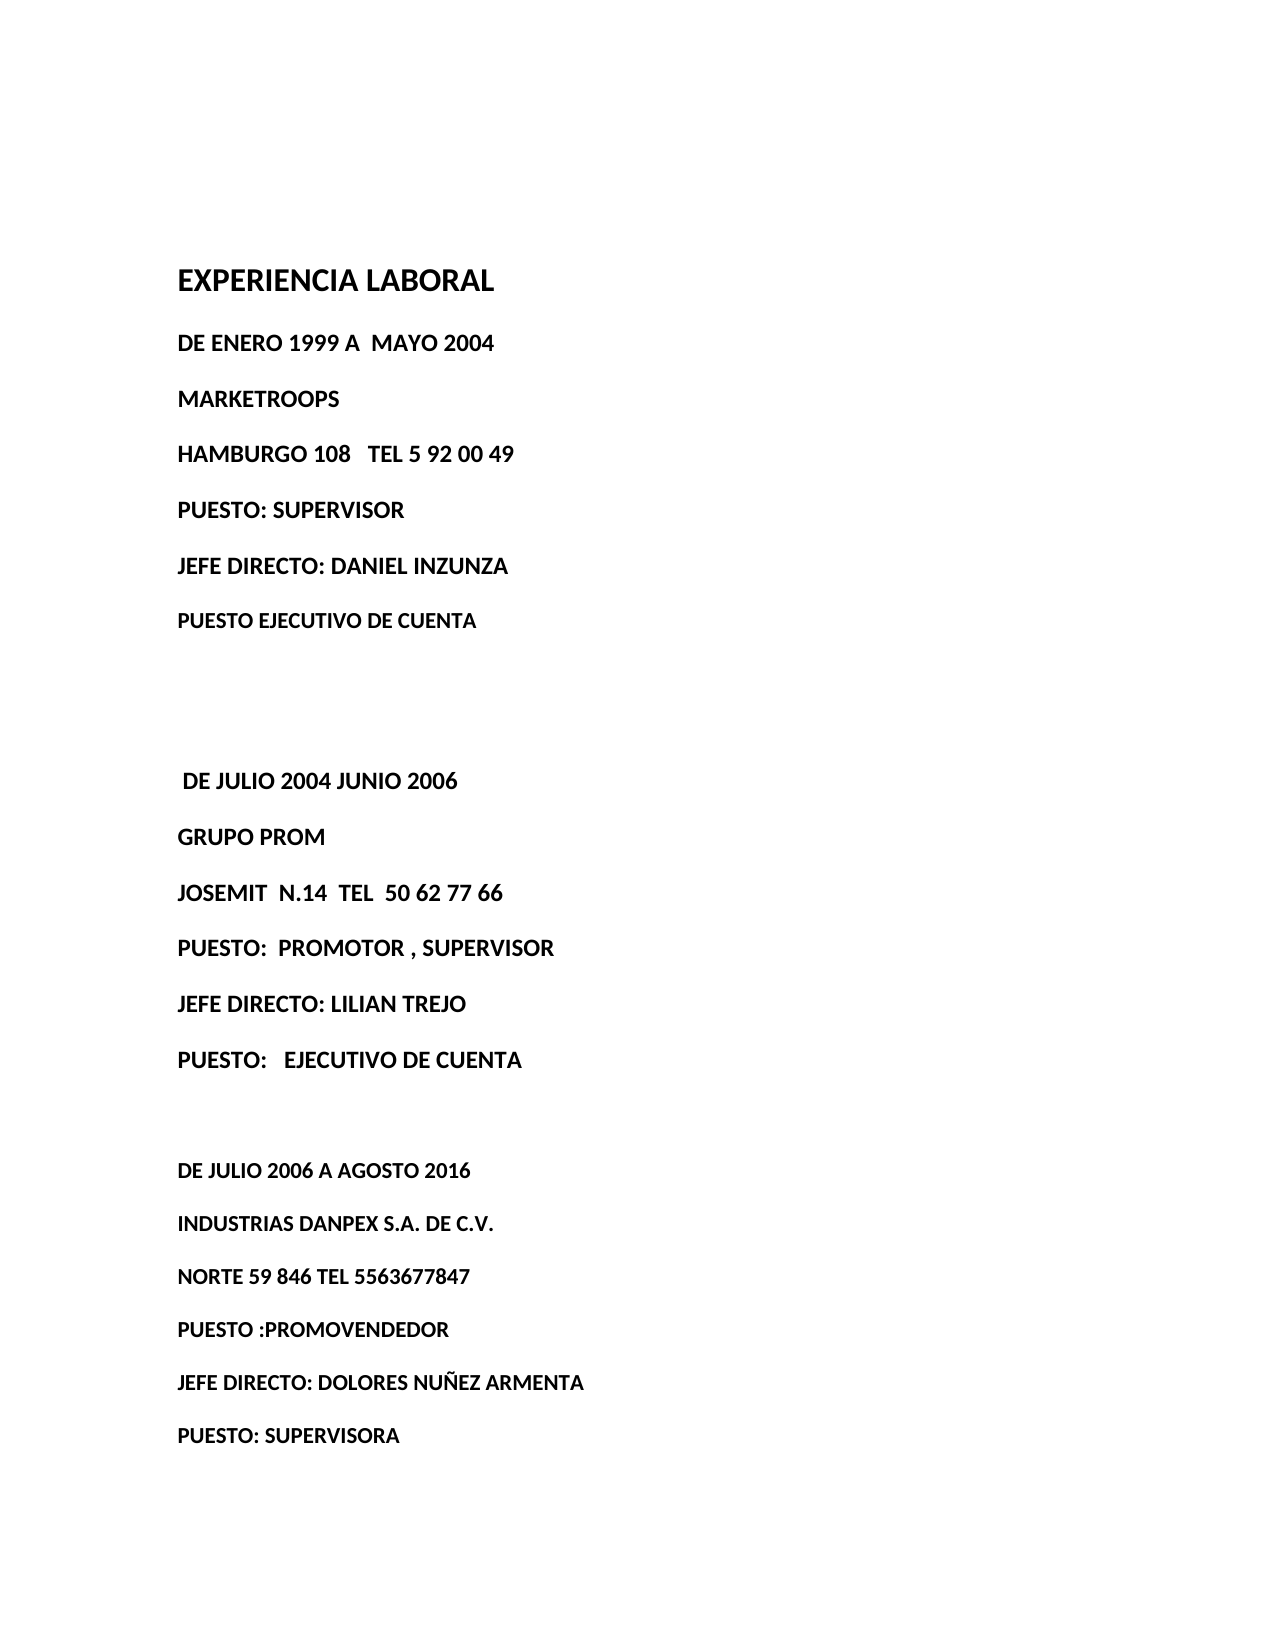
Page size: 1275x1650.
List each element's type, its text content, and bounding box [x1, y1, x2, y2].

text NORTE 59 846 TEL 5563677847 [177, 1262, 1098, 1290]
text PUESTO :PROMOVENDEDOR [177, 1315, 1098, 1343]
text PUESTO: SUPERVISORA [177, 1421, 1098, 1449]
text MARKETROOPS [177, 383, 1098, 413]
text DE JULIO 2006 A AGOSTO 2016 [177, 1156, 1098, 1184]
text DE ENERO 1999 A MAYO 2004 [177, 327, 1098, 357]
text JOSEMIT N.14 TEL 50 62 77 66 [177, 877, 1098, 907]
text PUESTO: EJECUTIVO DE CUENTA [177, 1044, 1098, 1075]
text HAMBURGO 108 TEL 5 92 00 49 [177, 438, 1098, 469]
text DE JULIO 2004 JUNIO 2006 [177, 765, 1098, 796]
text EXPERIENCIA LABORAL [177, 259, 1098, 300]
text INDUSTRIAS DANPEX S.A. DE C.V. [177, 1209, 1098, 1237]
text PUESTO EJECUTIVO DE CUENTA [177, 606, 1098, 634]
text PUESTO: PROMOTOR , SUPERVISOR [177, 933, 1098, 963]
text JEFE DIRECTO: DANIEL INZUNZA [177, 550, 1098, 581]
text PUESTO: SUPERVISOR [177, 494, 1098, 525]
text GRUPO PROM [177, 821, 1098, 851]
text JEFE DIRECTO: LILIAN TREJO [177, 988, 1098, 1019]
text JEFE DIRECTO: DOLORES NUÑEZ ARMENTA [177, 1368, 1098, 1396]
